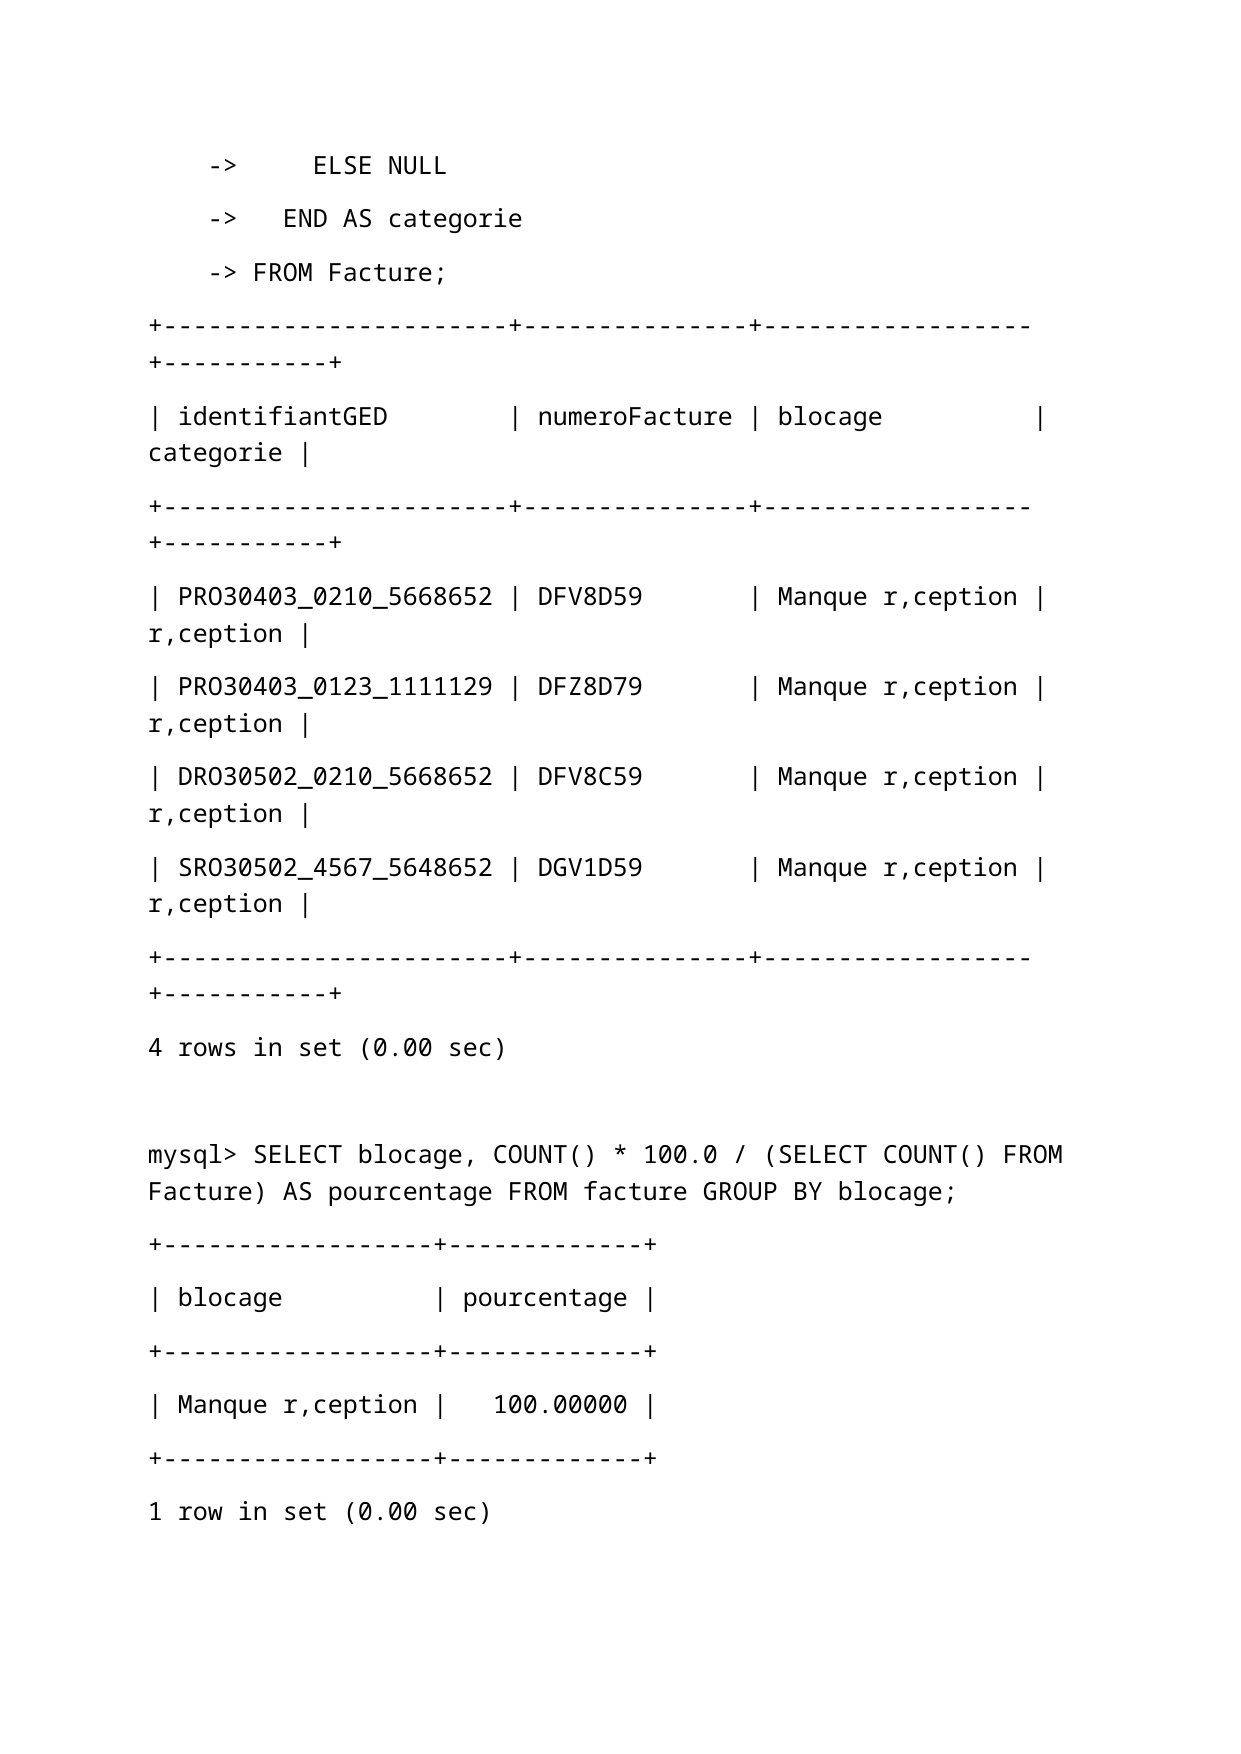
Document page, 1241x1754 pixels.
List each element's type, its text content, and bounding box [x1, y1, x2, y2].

text +------------------+-------------+ [148, 1333, 1093, 1368]
text | blocage | pourcentage | [148, 1280, 1093, 1314]
text | SRO30502_4567_5648652 | DGV1D59 | Manque r‚ception | r‚ception | [148, 849, 1093, 920]
text | identifiantGED | numeroFacture | blocage | categorie | [148, 398, 1093, 469]
text | Manque r‚ception | 100.00000 | [148, 1387, 1093, 1421]
text +------------------+-------------+ [148, 1440, 1093, 1474]
text +-----------------------+---------------+------------------+-----------+ [148, 939, 1093, 1010]
text -> END AS categorie [148, 201, 1093, 235]
text | PRO30403_0210_5668652 | DFV8D59 | Manque r‚ception | r‚ception | [148, 578, 1093, 649]
text +-----------------------+---------------+------------------+-----------+ [148, 308, 1093, 379]
text 1 row in set (0.00 sec) [148, 1494, 1093, 1528]
text +------------------+-------------+ [148, 1227, 1093, 1261]
text | DRO30502_0210_5668652 | DFV8C59 | Manque r‚ception | r‚ception | [148, 759, 1093, 830]
text mysql> SELECT blocage, COUNT() * 100.0 / (SELECT COUNT() FROM Facture) AS pourcentage FROM facture GROUP BY blocage; [148, 1136, 1093, 1207]
text -> ELSE NULL [148, 148, 1093, 182]
text +-----------------------+---------------+------------------+-----------+ [148, 488, 1093, 559]
text 4 rows in set (0.00 sec) [148, 1029, 1093, 1064]
text | PRO30403_0123_1111129 | DFZ8D79 | Manque r‚ception | r‚ception | [148, 669, 1093, 739]
text -> FROM Facture; [148, 254, 1093, 288]
